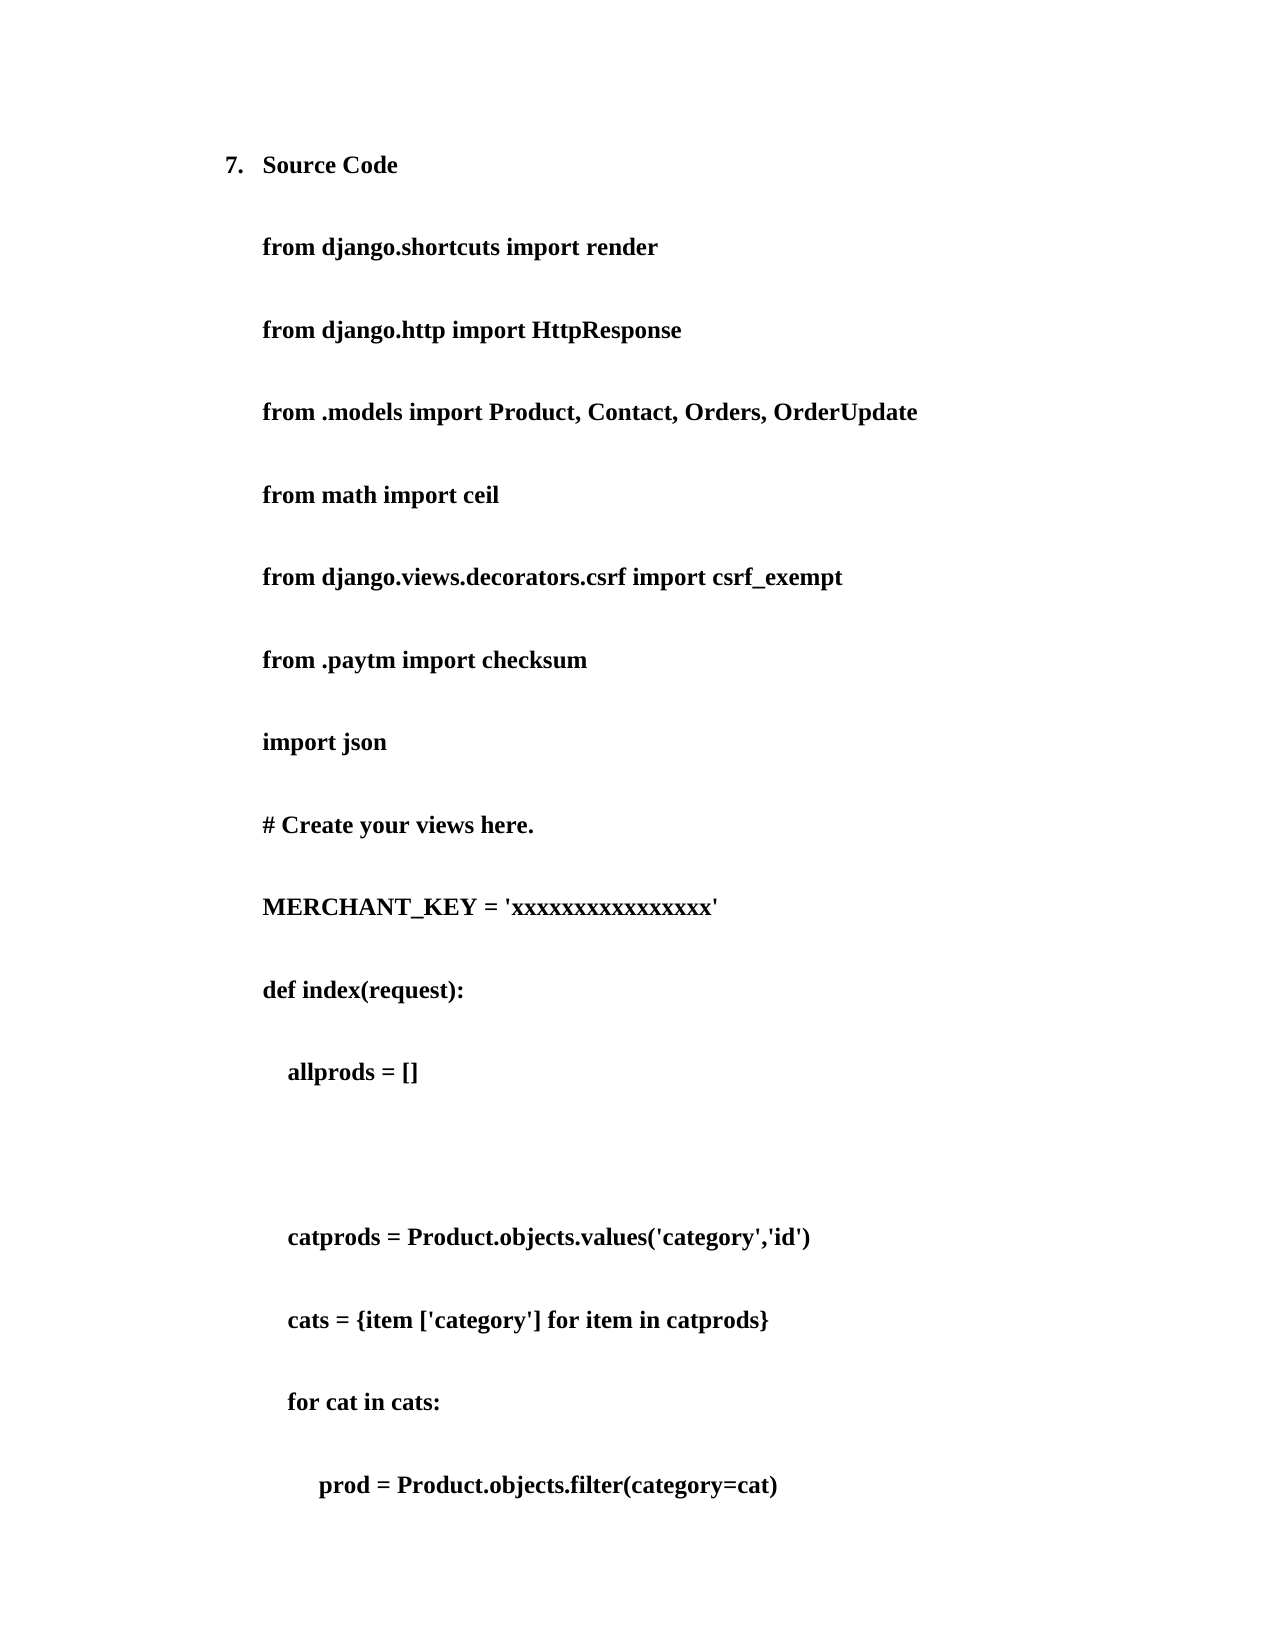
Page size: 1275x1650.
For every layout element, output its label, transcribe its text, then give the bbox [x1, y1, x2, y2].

subtitle from .models import Product, Contact, Orders, OrderUpdate [262, 397, 1125, 426]
subtitle from math import ceil [262, 480, 1125, 509]
subtitle for cat in cats: [262, 1387, 1125, 1416]
subtitle from django.shortcuts import render [262, 232, 1125, 261]
subtitle from django.views.decorators.csrf import csrf_exempt [262, 562, 1125, 591]
subtitle from django.http import HttpResponse [262, 315, 1125, 344]
subtitle cats = {item ['category'] for item in catprods} [262, 1305, 1125, 1334]
subtitle allprods = [] [262, 1057, 1125, 1086]
subtitle # Create your views here. [262, 810, 1125, 839]
subtitle catprods = Product.objects.values('category','id') [262, 1222, 1125, 1251]
subtitle prod = Product.objects.filter(category=cat) [262, 1470, 1125, 1499]
subtitle import json [262, 727, 1125, 756]
subtitle Source Code [225, 150, 1125, 179]
subtitle def index(request): [262, 975, 1125, 1004]
subtitle from .paytm import checksum [262, 645, 1125, 674]
subtitle MERCHANT_KEY = 'xxxxxxxxxxxxxxxx' [262, 892, 1125, 921]
